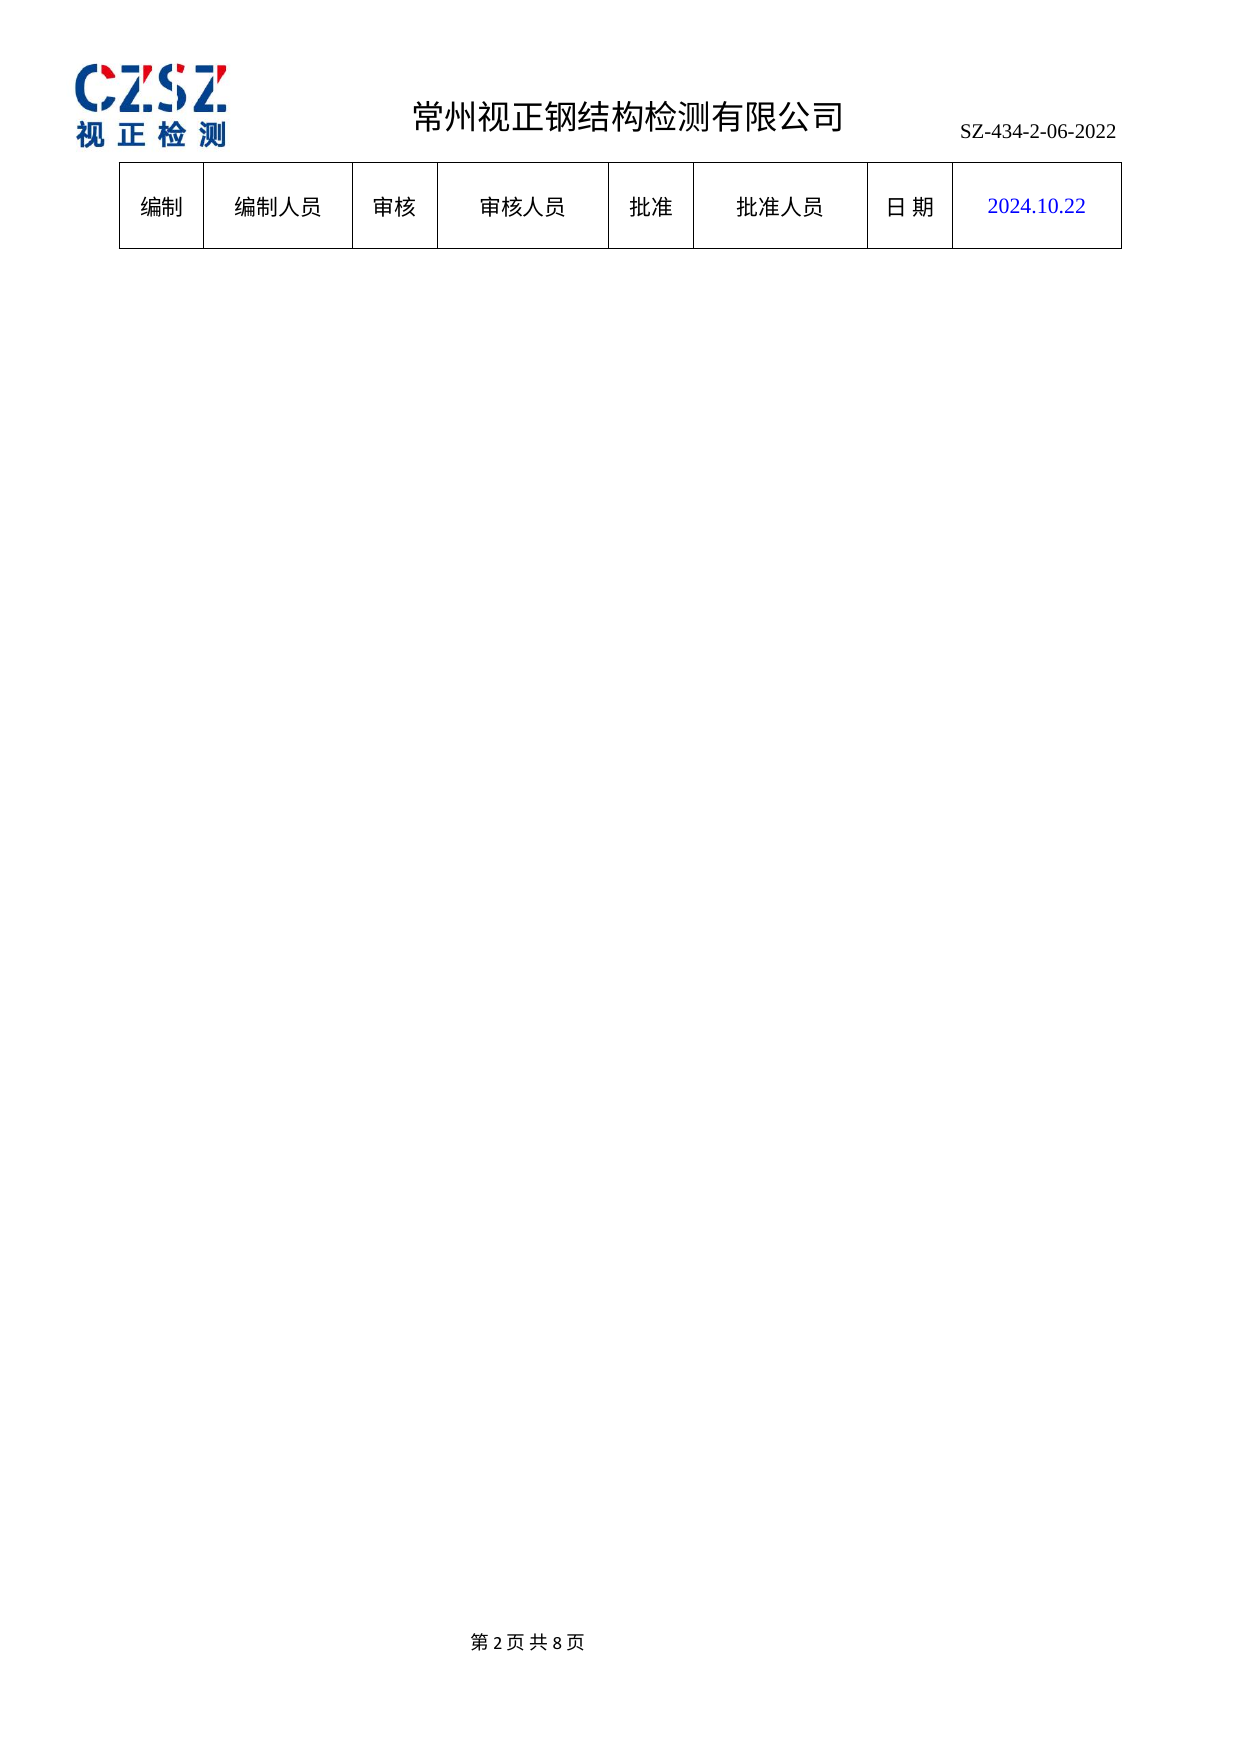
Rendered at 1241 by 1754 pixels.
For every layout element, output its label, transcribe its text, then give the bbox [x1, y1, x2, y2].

table_cell 批准 [609, 163, 693, 248]
table_cell 日 期 [868, 163, 952, 248]
table_cell 审核 [353, 163, 437, 248]
table_cell 编制 [120, 163, 203, 248]
table_cell 2024.10.22 [953, 163, 1121, 248]
table_cell 审核人员 [438, 163, 608, 248]
picture [66, 51, 234, 153]
table_cell 批准人员 [694, 163, 867, 248]
table_cell 编制人员 [204, 163, 352, 248]
